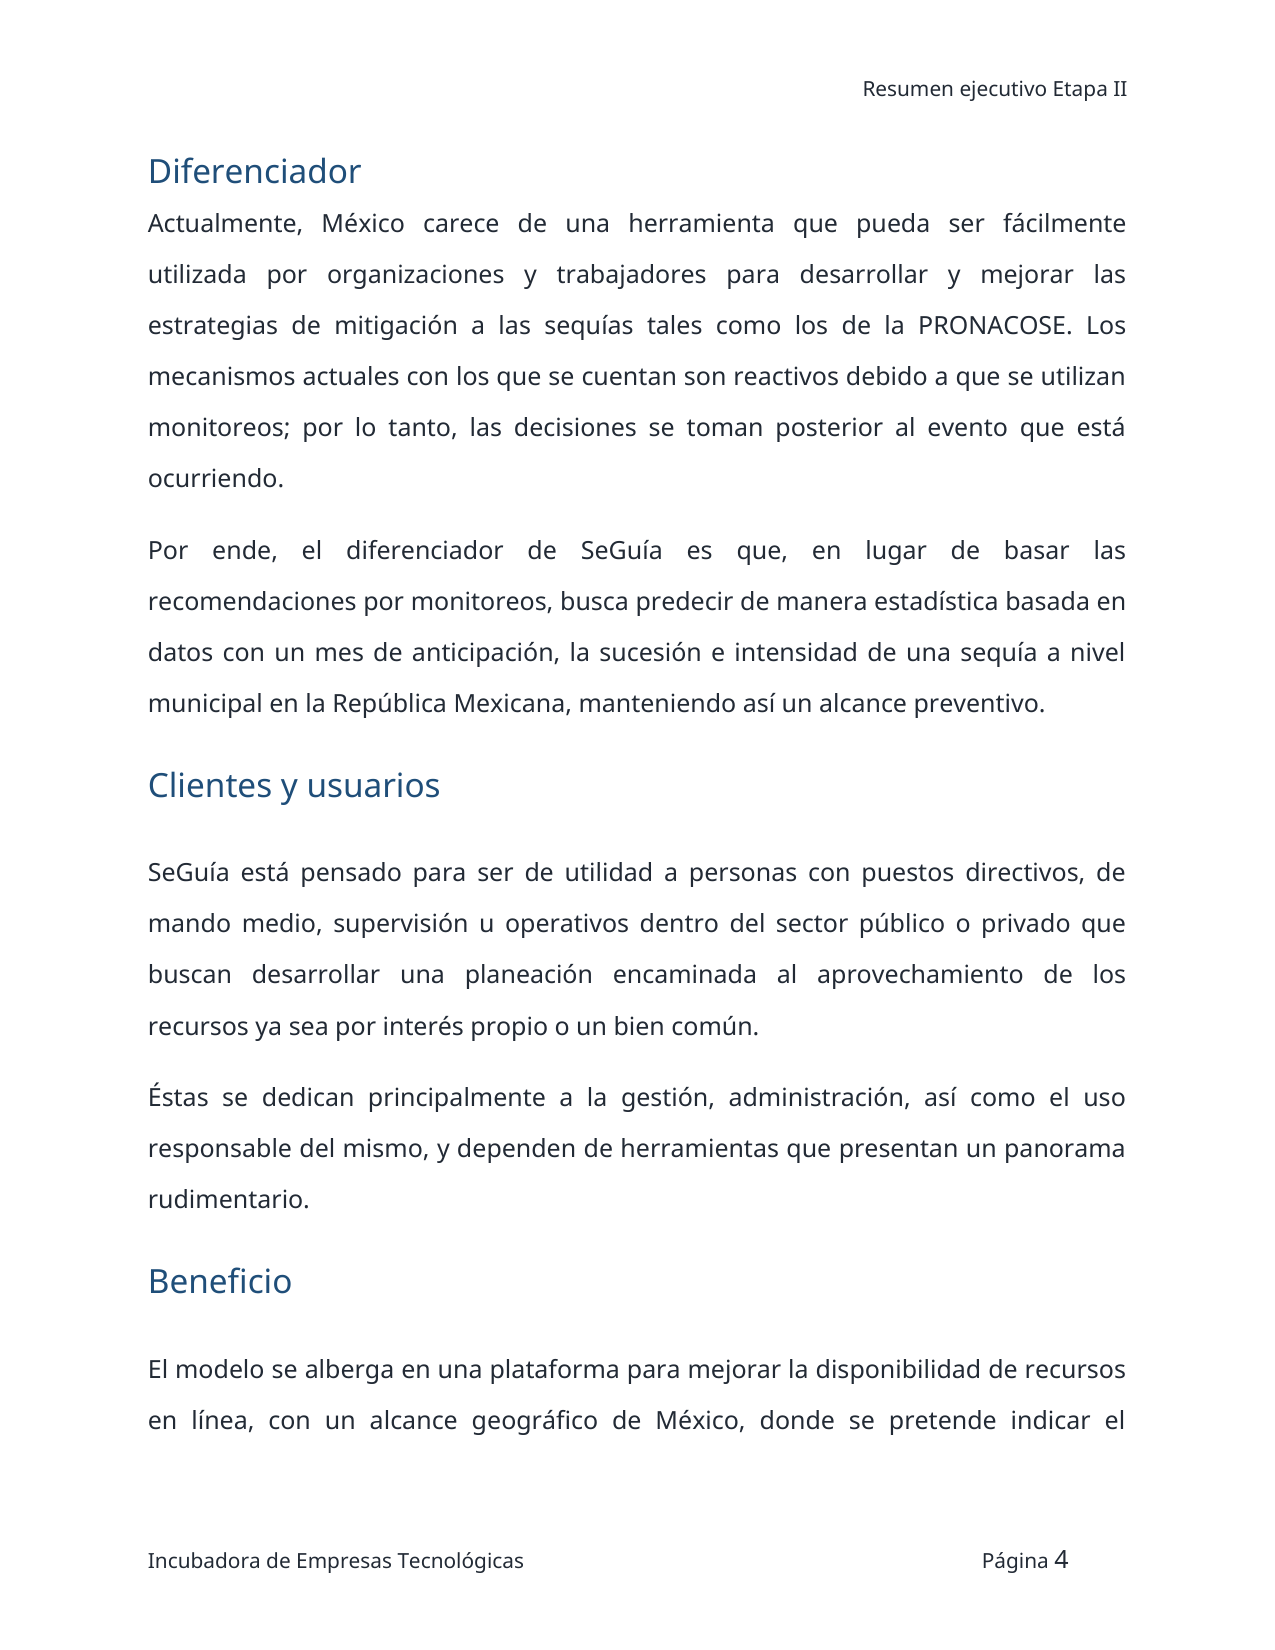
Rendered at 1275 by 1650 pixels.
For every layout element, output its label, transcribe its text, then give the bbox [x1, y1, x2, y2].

text Por ende, el diferenciador de SeGuía es que, en lugar de basar las recomendaciones por monitoreos, busca predecir de manera estadística basada en datos con un mes de anticipación, la sucesión e intensidad de una sequía a nivel municipal en la República Mexicana, manteniendo así un alcance preventivo. [148, 533, 1127, 720]
text Actualmente, México carece de una herramienta que pueda ser fácilmente utilizada por organizaciones y trabajadores para desarrollar y mejorar las estrategias de mitigación a las sequías tales como los de la PRONACOSE. Los mecanismos actuales con los que se cuentan son reactivos debido a que se utilizan monitoreos; por lo tanto, las decisiones se toman posterior al evento que está ocurriendo. [148, 206, 1127, 495]
text SeGuía está pensado para ser de utilidad a personas con puestos directivos, de mando medio, supervisión u operativos dentro del sector público o privado que buscan desarrollar una planeación encaminada al aprovechamiento de los recursos ya sea por interés propio o un bien común. [148, 855, 1127, 1042]
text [148, 1351, 1127, 1436]
subtitle Beneficio [148, 1258, 1127, 1303]
subtitle Clientes y usuarios [148, 762, 1127, 807]
text Éstas se dedican principalmente a la gestión, administración, así como el uso responsable del mismo, y dependen de herramientas que presentan un panorama rudimentario. [148, 1080, 1127, 1216]
subtitle Diferenciador [148, 148, 1127, 193]
